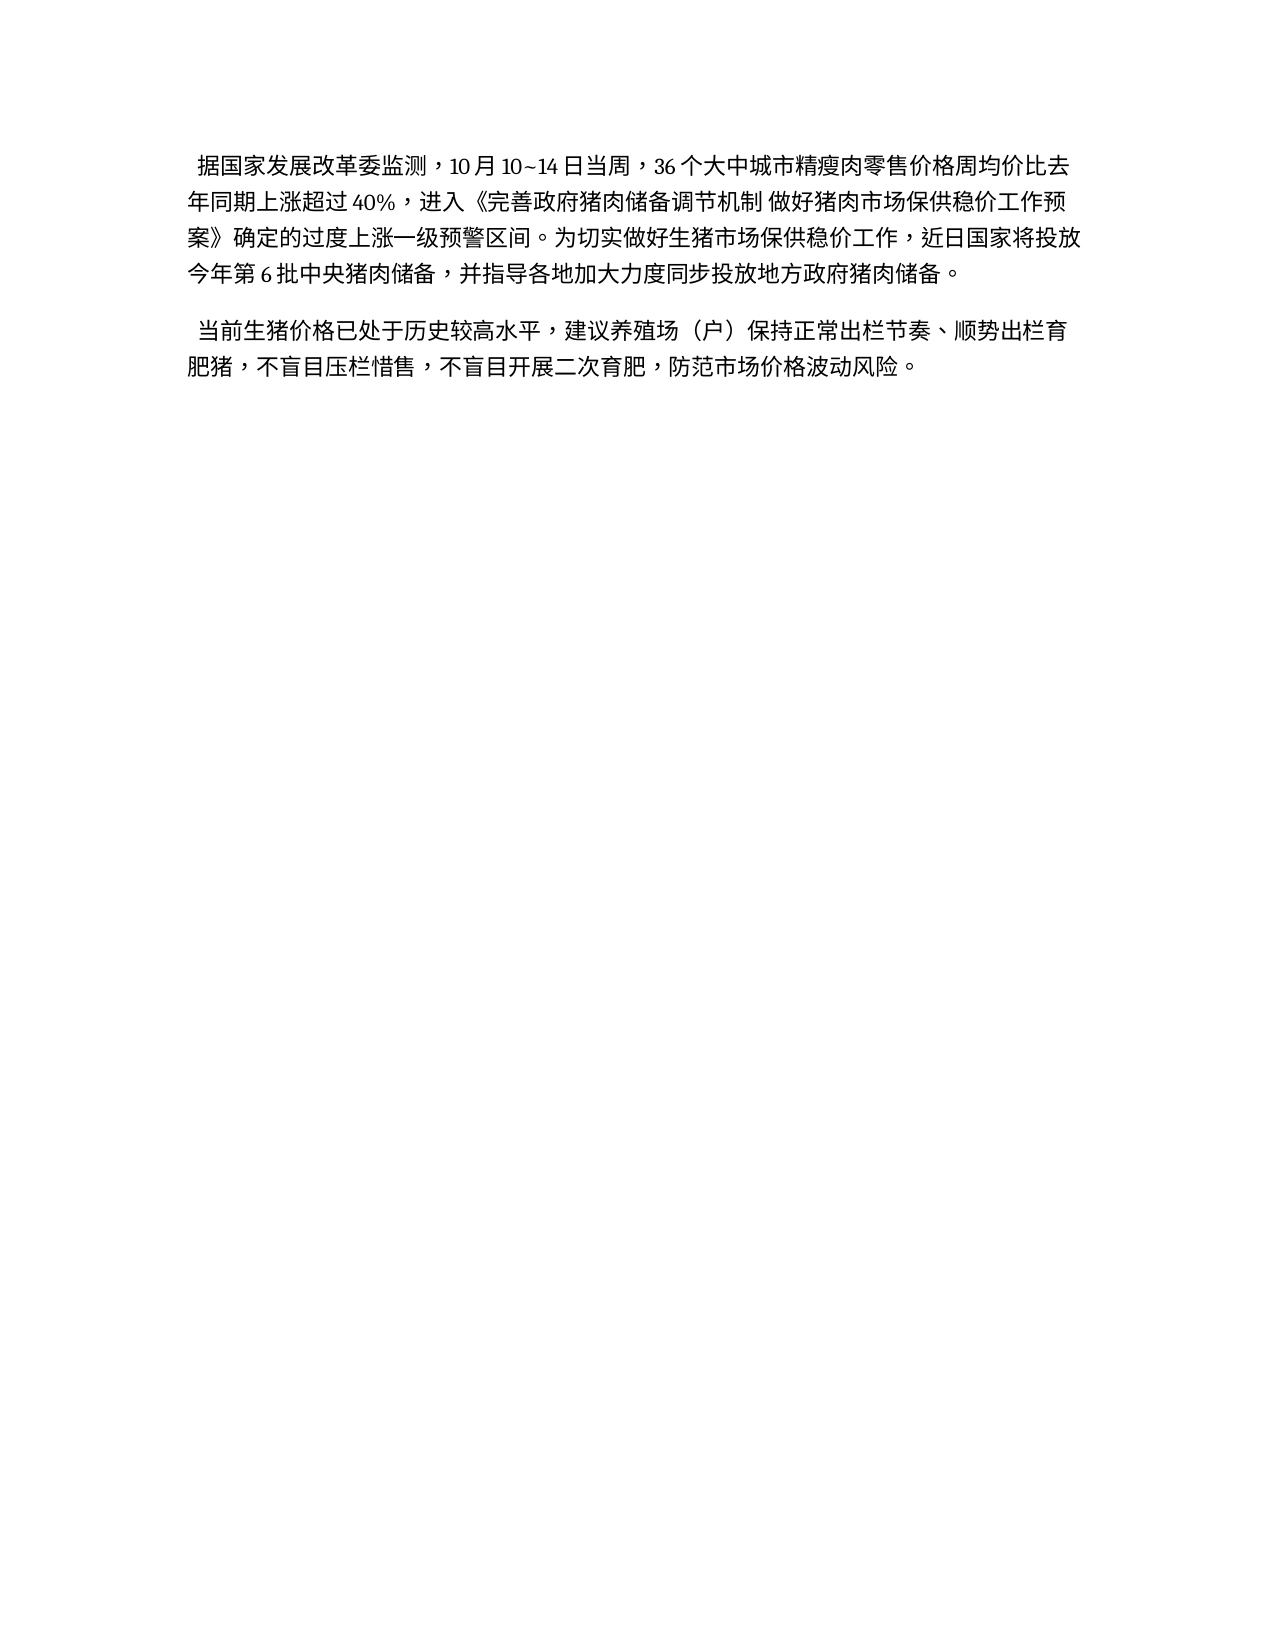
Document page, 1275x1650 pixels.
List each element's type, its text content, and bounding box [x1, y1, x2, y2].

text 据国家发展改革委监测，10月10~14日当周，36个大中城市精瘦肉零售价格周均价比去年同期上涨超过40%，进入《完善政府猪肉储备调节机制 做好猪肉市场保供稳价工作预案》确定的过度上涨一级预警区间。为切实做好生猪市场保供稳价工作，近日国家将投放今年第6批中央猪肉储备，并指导各地加大力度同步投放地方政府猪肉储备。 [187, 150, 1087, 289]
text 当前生猪价格已处于历史较高水平，建议养殖场（户）保持正常出栏节奏、顺势出栏育肥猪，不盲目压栏惜售，不盲目开展二次育肥，防范市场价格波动风险。 [187, 314, 1087, 382]
